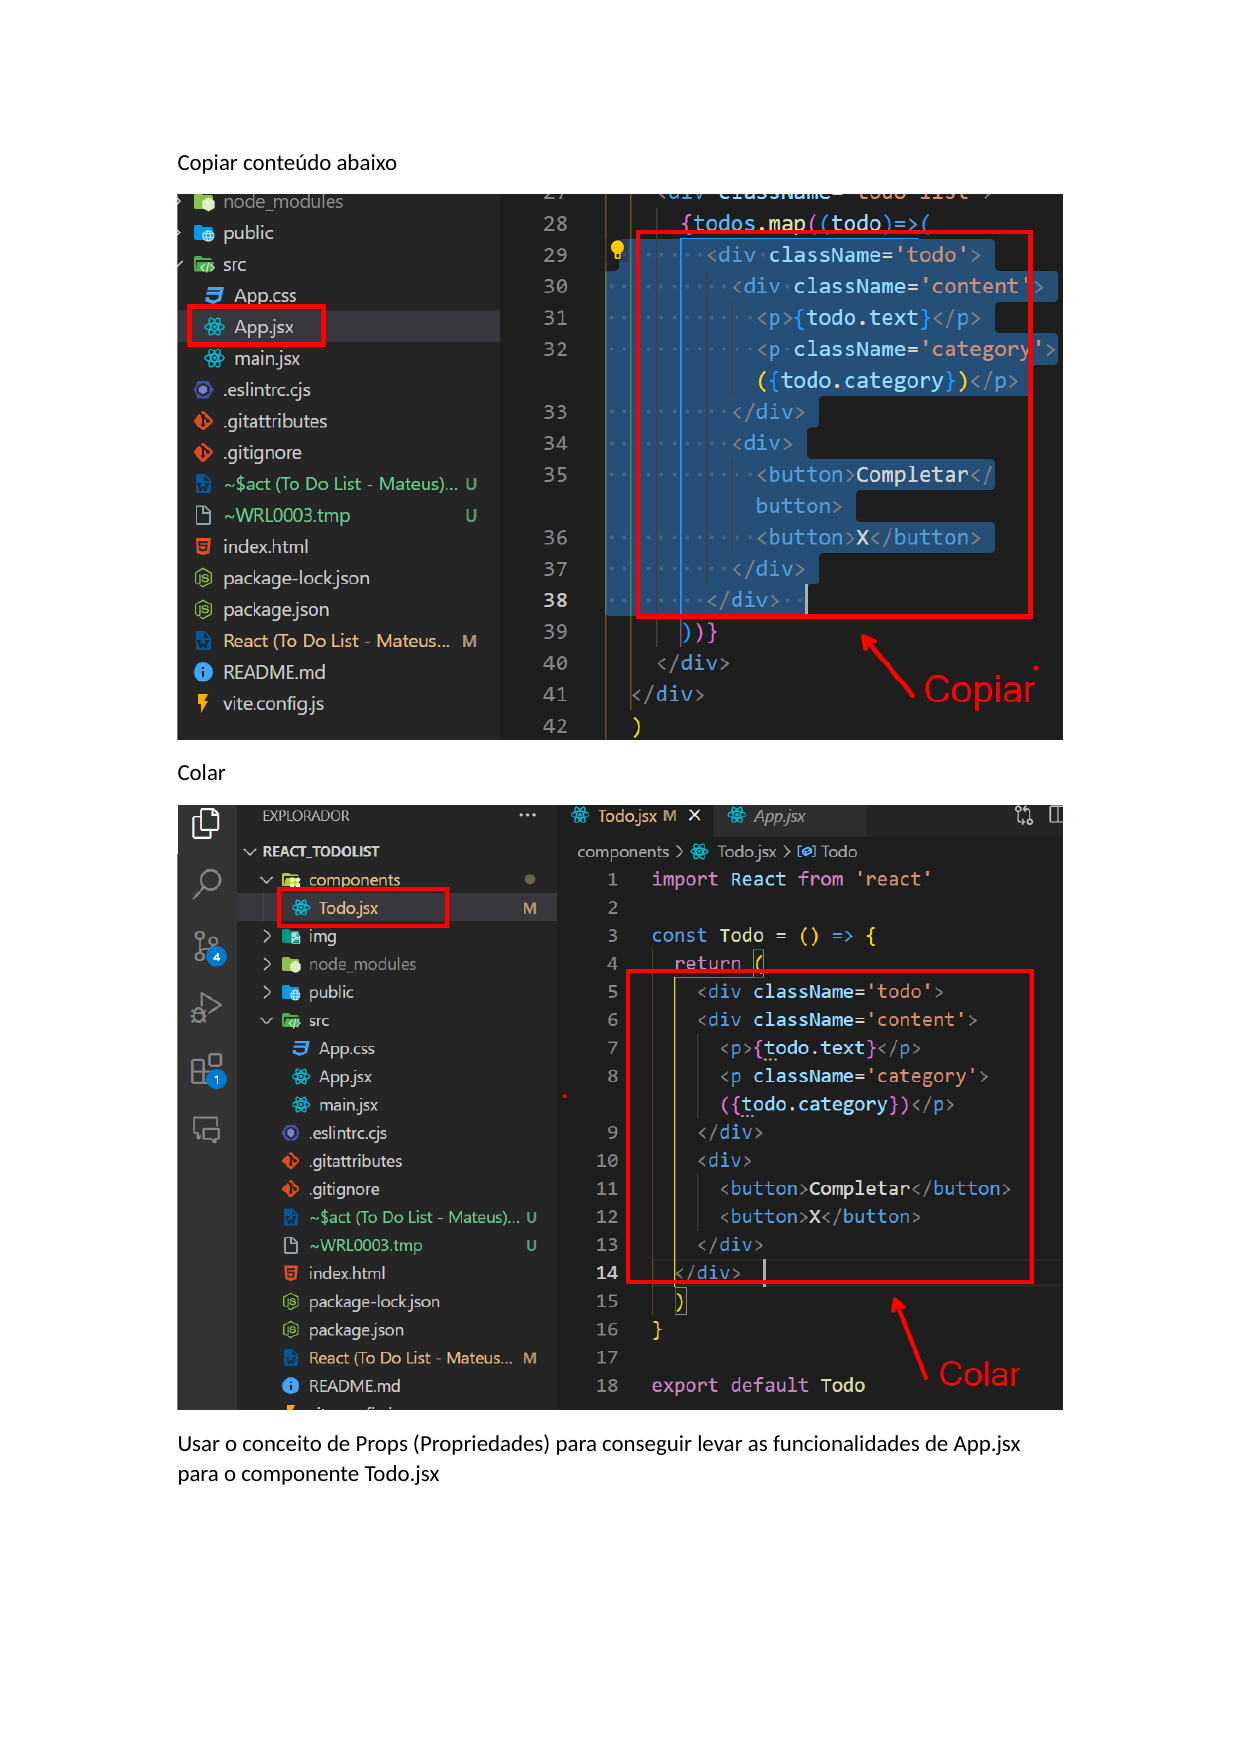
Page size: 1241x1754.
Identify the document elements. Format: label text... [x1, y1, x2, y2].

picture [177, 805, 1063, 1410]
text Copiar conteúdo abaixo [177, 148, 1063, 176]
picture [177, 194, 1063, 740]
text Usar o conceito de Props (Propriedades) para conseguir levar as funcionalidades de App.jsx para o componente Todo.jsx [177, 1429, 1063, 1487]
text Colar [177, 758, 1063, 786]
